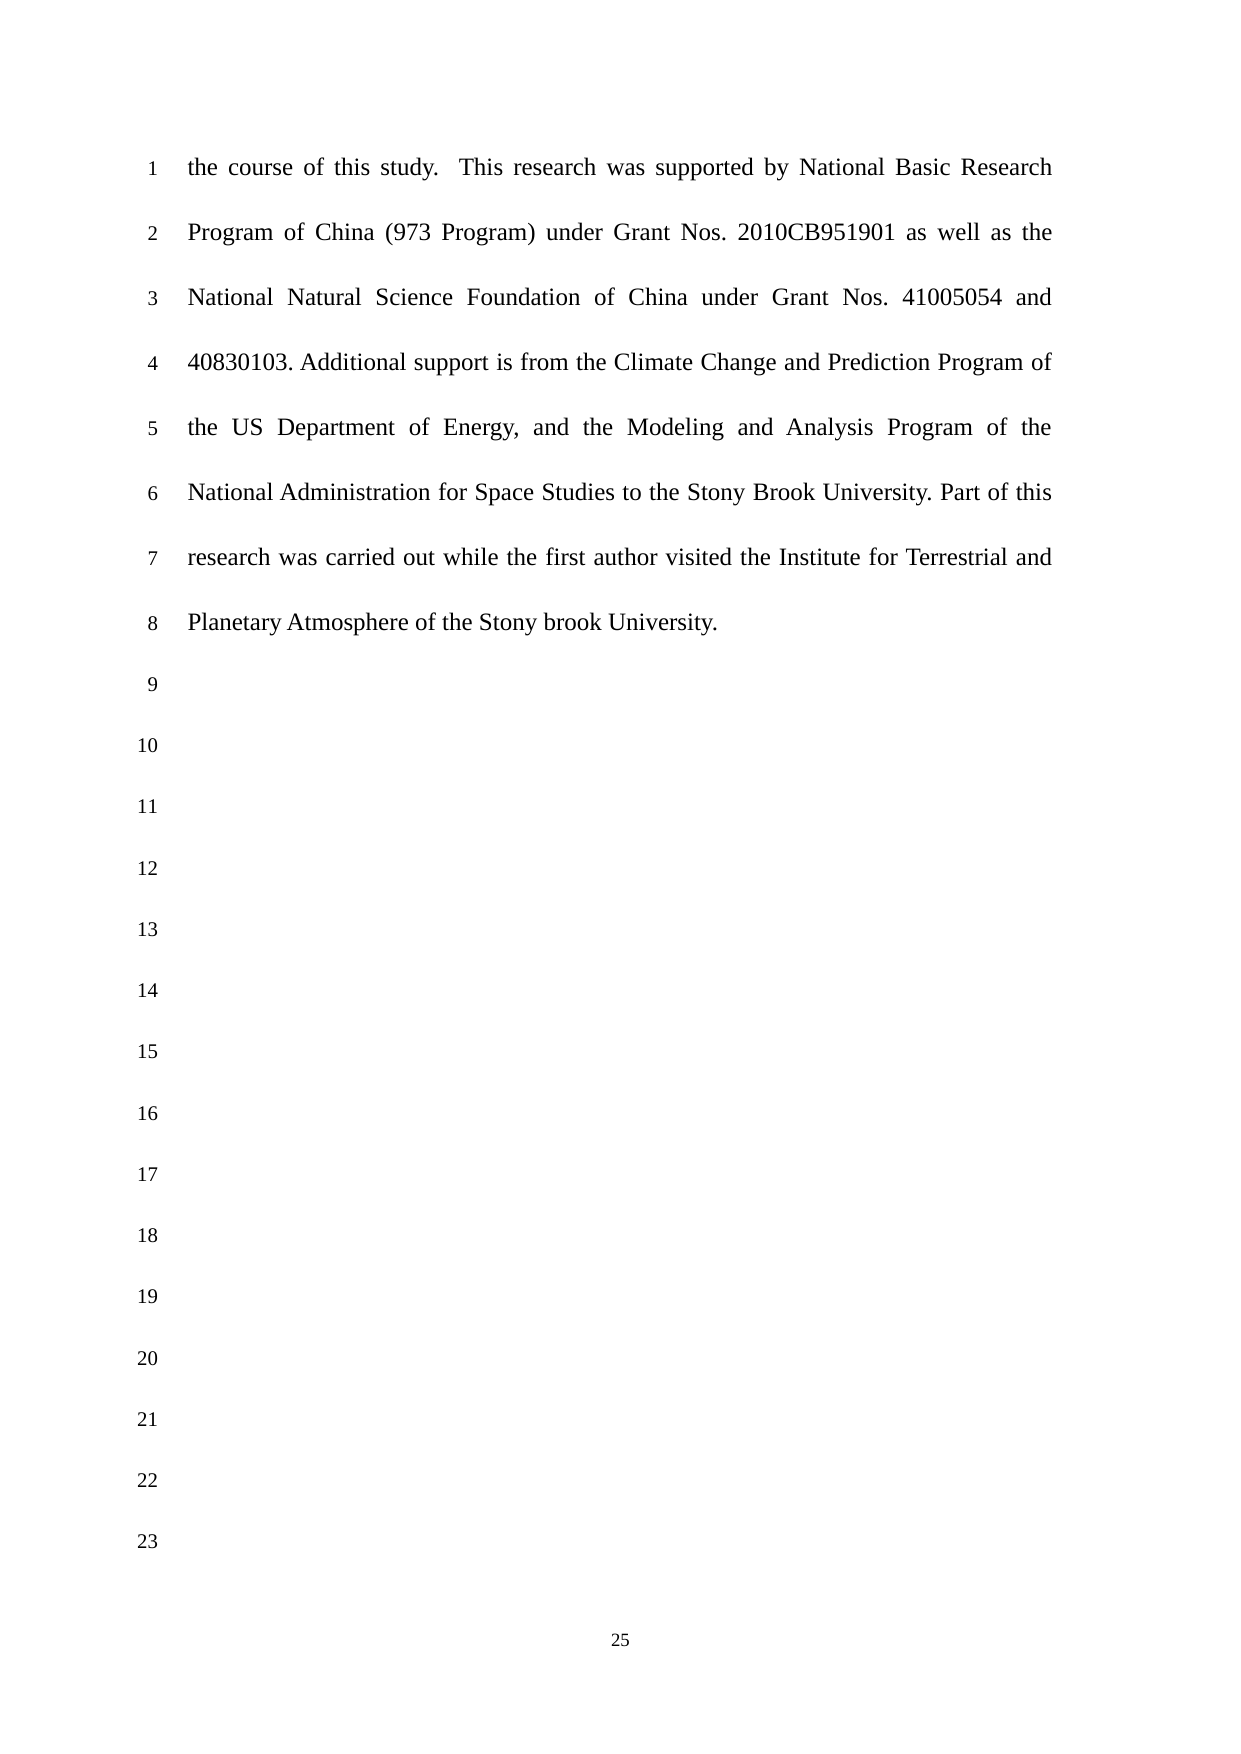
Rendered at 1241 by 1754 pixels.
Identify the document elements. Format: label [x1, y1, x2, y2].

text [187, 150, 1053, 637]
